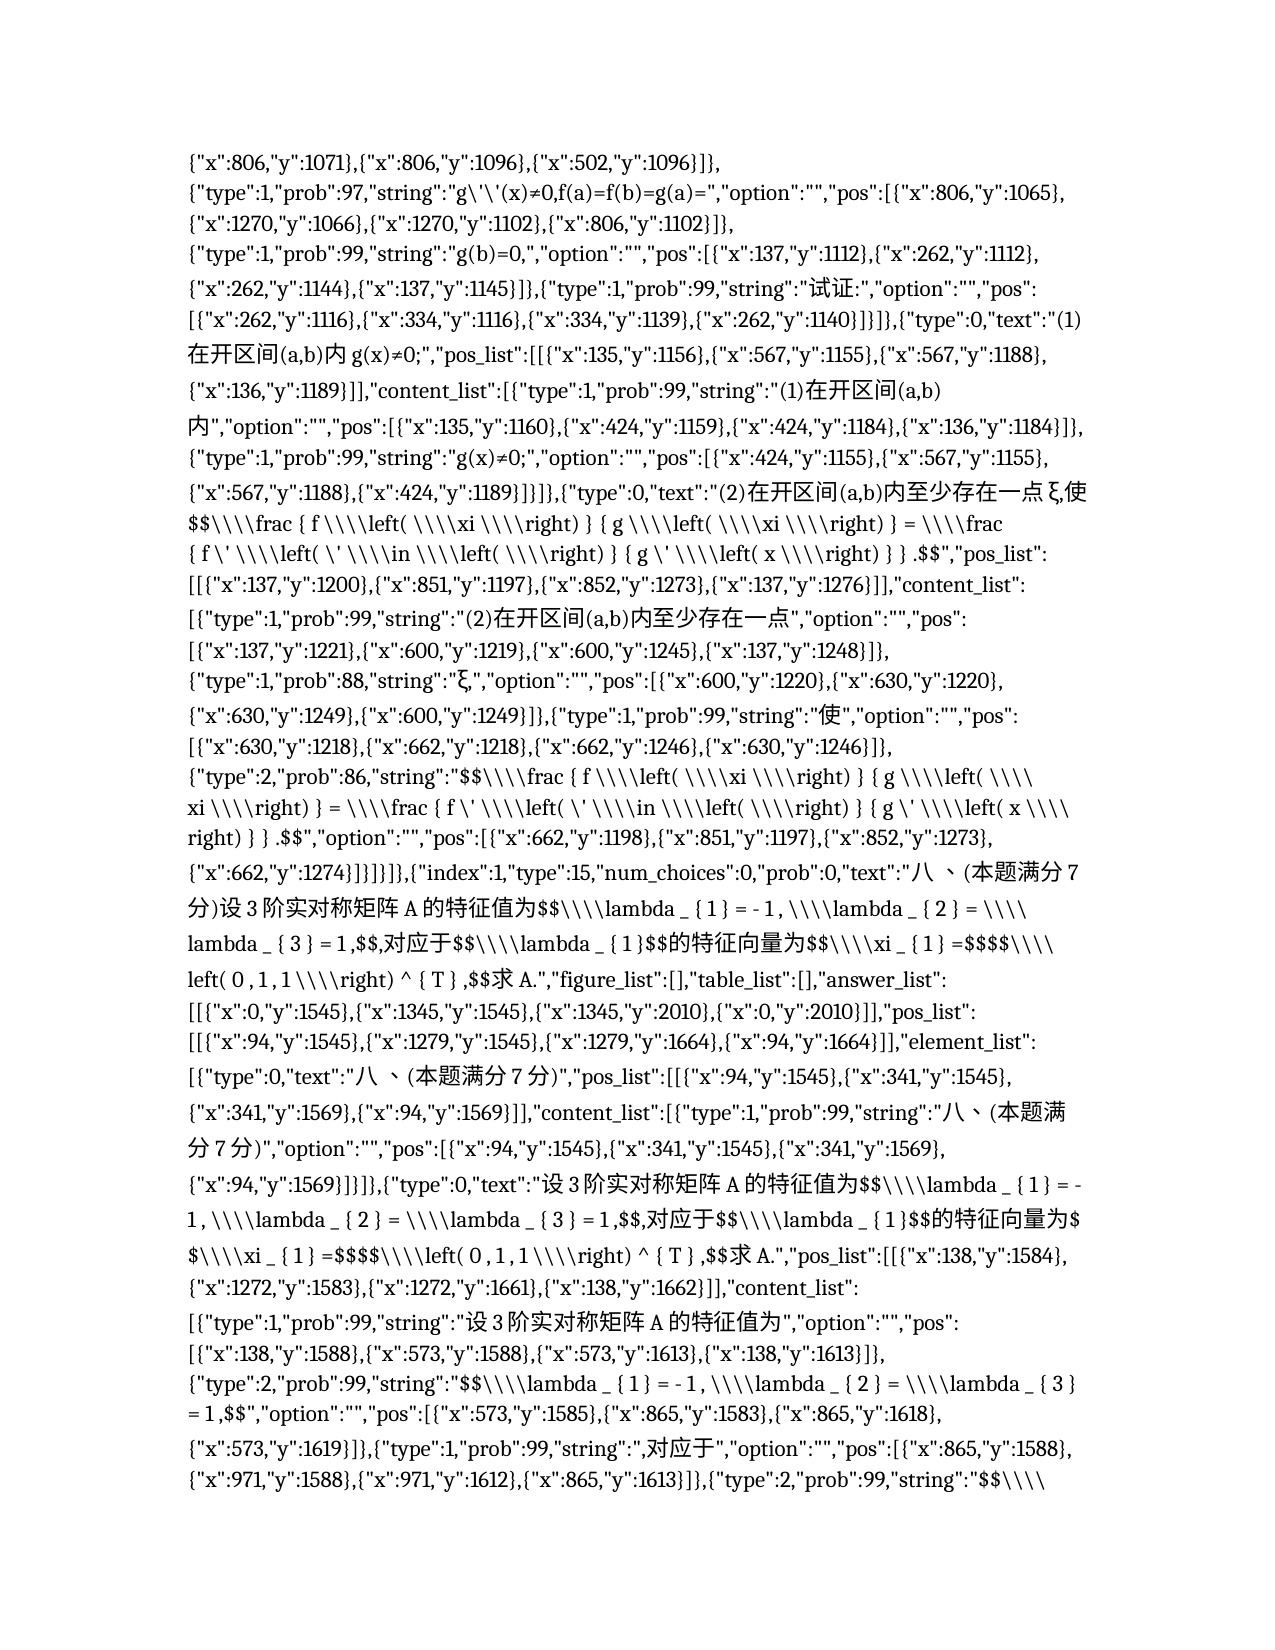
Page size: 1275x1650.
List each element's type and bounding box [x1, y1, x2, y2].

text [187, 150, 1087, 1493]
